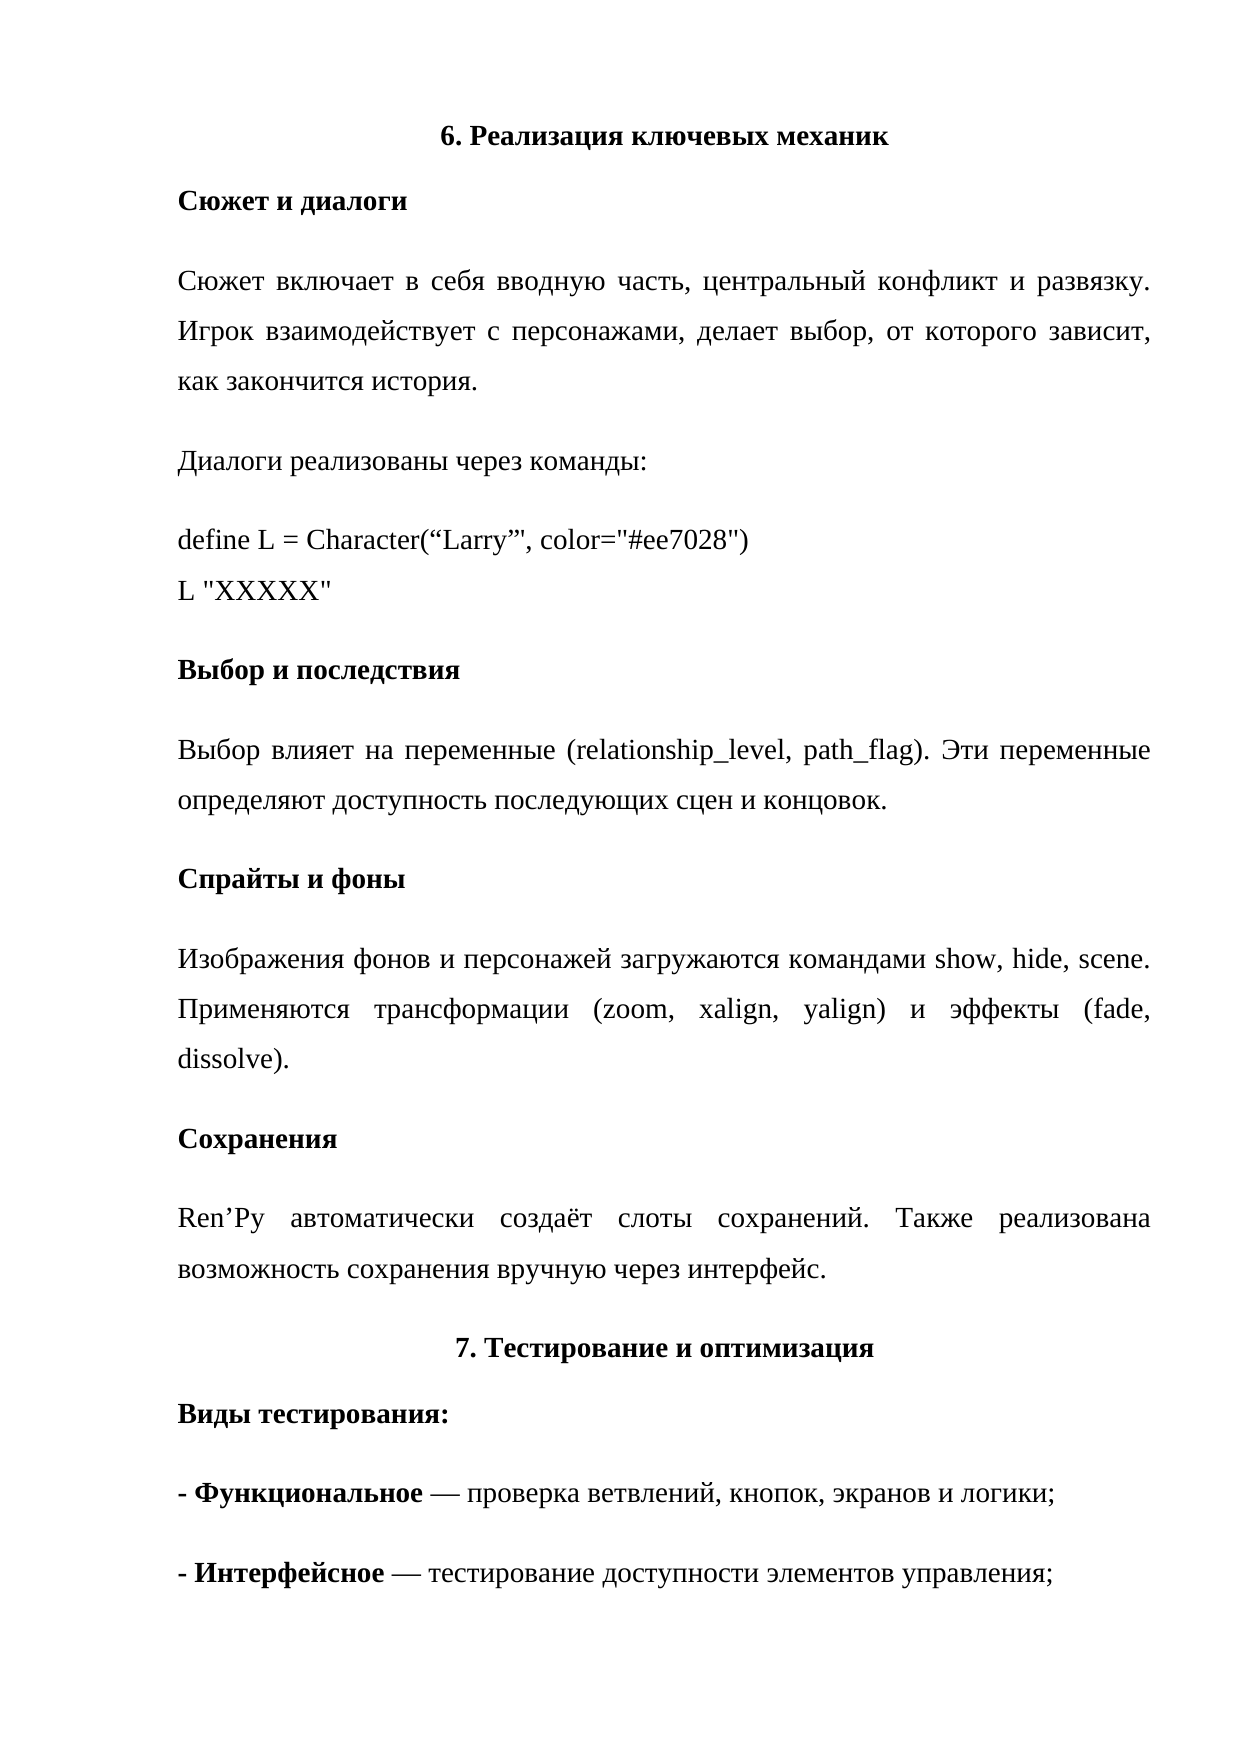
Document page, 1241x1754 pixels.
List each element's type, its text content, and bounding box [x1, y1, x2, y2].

text Сюжет и диалоги [177, 183, 1152, 217]
text Ren’Py автоматически создаёт слоты сохранений. Также реализована возможность сохранения вручную через интерфейс. [177, 1201, 1152, 1284]
text Сохранения [177, 1121, 1152, 1155]
text Виды тестирования: [177, 1396, 1152, 1429]
text - Интерфейсное — тестирование доступности элементов управления; [177, 1555, 1152, 1588]
text Диалоги реализованы через команды: [177, 443, 1152, 477]
subtitle 6. Реализация ключевых механик [177, 118, 1152, 152]
text Спрайты и фоны [177, 862, 1152, 895]
text Сюжет включает в себя вводную часть, центральный конфликт и развязку. Игрок взаимодействует с персонажами, делает выбор, от которого зависит, как закончится история. [177, 263, 1152, 397]
text Изображения фонов и персонажей загружаются командами show, hide, scene. Применяются трансформации (zoom, xalign, yalign) и эффекты (fade, dissolve). [177, 941, 1152, 1075]
text define L = Character(“Larry”', color="#ee7028") [177, 522, 1152, 556]
text Выбор влияет на переменные (relationship_level, path_flag). Эти переменные определяют доступность последующих сцен и концовок. [177, 732, 1152, 816]
text L "XXXXX" [177, 573, 1152, 606]
subtitle 7. Тестирование и оптимизация [177, 1330, 1152, 1364]
text Выбор и последствия [177, 652, 1152, 686]
text - Функциональное — проверка ветвлений, кнопок, экранов и логики; [177, 1475, 1152, 1509]
